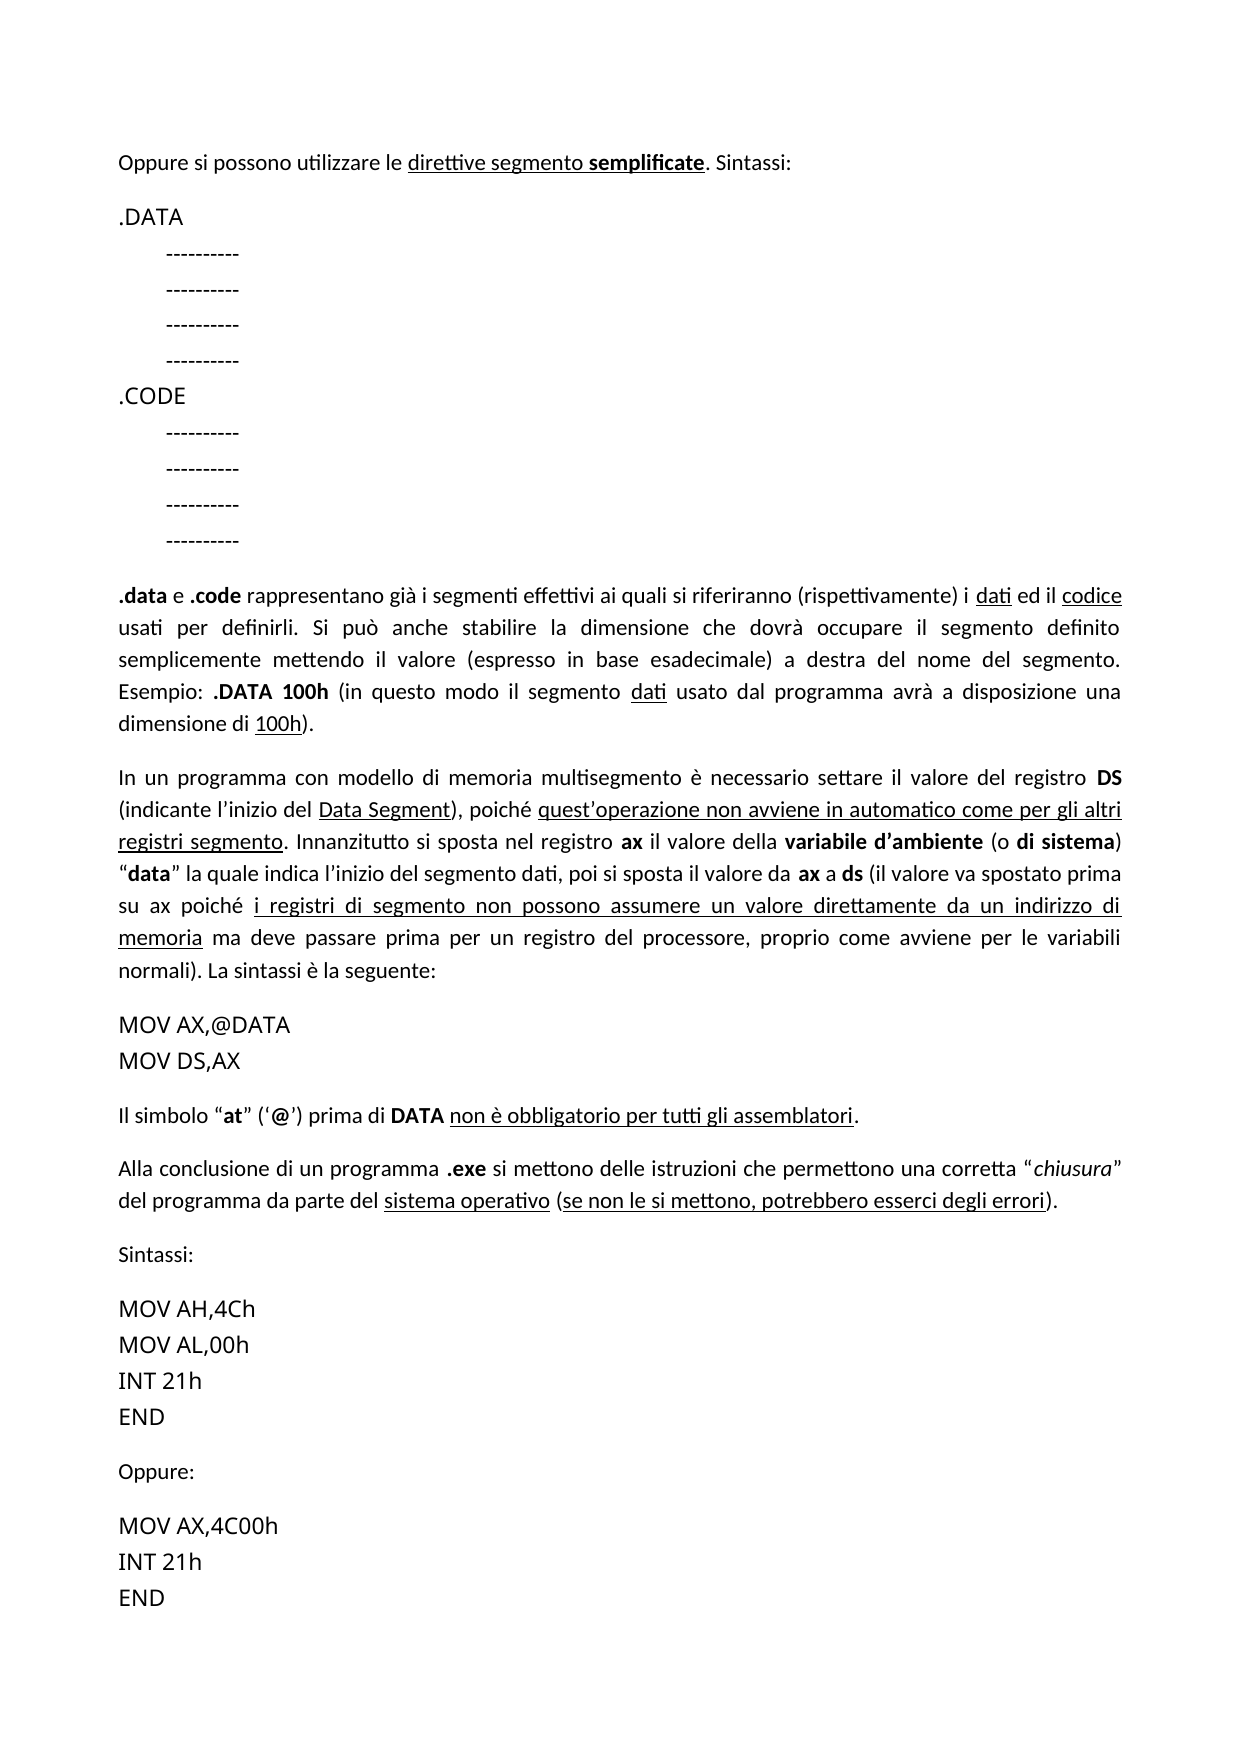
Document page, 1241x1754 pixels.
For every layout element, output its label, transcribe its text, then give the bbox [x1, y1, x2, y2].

text Oppure: [118, 1457, 1122, 1485]
text .DATA [118, 201, 1122, 232]
text MOV AH,4Ch [118, 1293, 1122, 1324]
text ---------- [118, 272, 1122, 304]
text .CODE [118, 380, 1122, 412]
text INT 21h [118, 1364, 1122, 1396]
text ---------- [118, 452, 1122, 483]
text ---------- [118, 416, 1122, 447]
text ---------- [118, 488, 1122, 519]
text INT 21h [118, 1546, 1122, 1577]
text Sintassi: [118, 1240, 1122, 1268]
text MOV AX,@DATA [118, 1009, 1122, 1040]
text Il simbolo “at” (‘@’) prima di DATA non è obbligatorio per tutti gli assemblatori. [118, 1101, 1122, 1129]
text END [118, 1401, 1122, 1432]
text .data e .code rappresentano già i segmenti effettivi ai quali si riferiranno (rispettivamente) i dati ed il codice usati per definirli. Si può anche stabilire la dimensione che dovrà occupare il segmento definito semplicemente mettendo il valore (espresso in base esadecimale) a destra del nome del segmento. Esempio: .DATA 100h (in questo modo il segmento dati usato dal programma avrà a disposizione una dimensione di 100h). [118, 581, 1122, 738]
text MOV AL,00h [118, 1329, 1122, 1360]
text MOV AX,4C00h [118, 1510, 1122, 1542]
text ---------- [118, 237, 1122, 268]
text ---------- [118, 308, 1122, 340]
text Alla conclusione di un programma .exe si mettono delle istruzioni che permettono una corretta “chiusura” del programma da parte del sistema operativo (se non le si mettono, potrebbero esserci degli errori). [118, 1154, 1122, 1215]
text END [118, 1582, 1122, 1613]
text In un programma con modello di memoria multisegmento è necessario settare il valore del registro DS (indicante l’inizio del Data Segment), poiché quest’operazione non avviene in automatico come per gli altri registri segmento. Innanzitutto si sposta nel registro ax il valore della variabile d’ambiente (o di sistema) “data” la quale indica l’inizio del segmento dati, poi si sposta il valore da ax a ds (il valore va spostato prima su ax poiché i registri di segmento non possono assumere un valore direttamente da un indirizzo di memoria ma deve passare prima per un registro del processore, proprio come avviene per le variabili normali). La sintassi è la seguente: [118, 763, 1122, 984]
text Oppure si possono utilizzare le direttive segmento semplificate. Sintassi: [118, 148, 1122, 176]
text MOV DS,AX [118, 1045, 1122, 1076]
text ---------- [118, 344, 1122, 376]
text ---------- [118, 524, 1122, 555]
